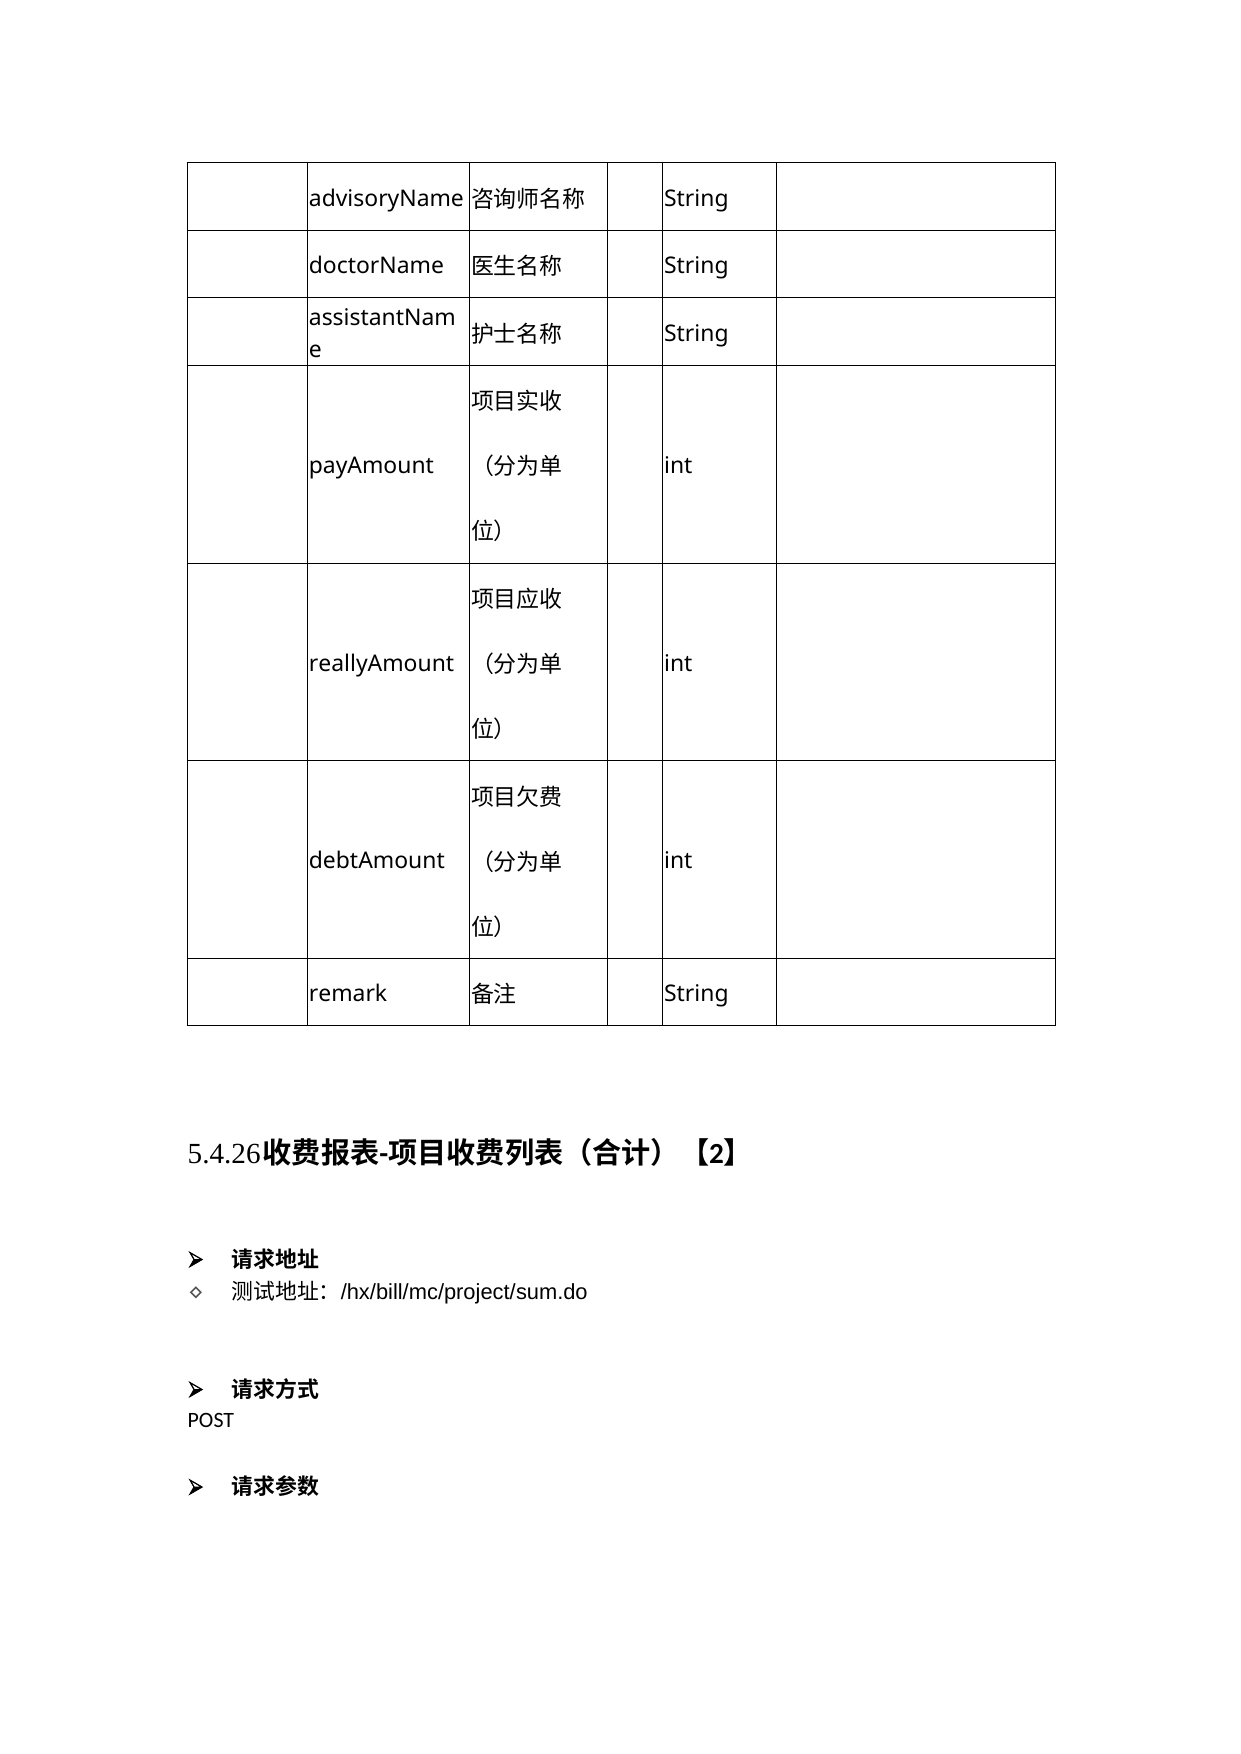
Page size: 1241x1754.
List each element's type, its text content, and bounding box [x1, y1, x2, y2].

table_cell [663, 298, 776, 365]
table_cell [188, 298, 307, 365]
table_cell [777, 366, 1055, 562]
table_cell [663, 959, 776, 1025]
list 请求方式 [187, 1371, 1053, 1404]
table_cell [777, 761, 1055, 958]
text POST [187, 1404, 1053, 1436]
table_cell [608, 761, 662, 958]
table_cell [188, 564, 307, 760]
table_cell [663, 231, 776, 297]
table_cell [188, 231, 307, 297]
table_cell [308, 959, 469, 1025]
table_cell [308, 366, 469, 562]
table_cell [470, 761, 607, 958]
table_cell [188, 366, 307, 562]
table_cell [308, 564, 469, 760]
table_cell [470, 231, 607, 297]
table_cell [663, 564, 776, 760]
list 测试地址：/hx/bill/mc/project/sum.do [187, 1274, 1053, 1306]
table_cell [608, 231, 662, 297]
subtitle 收费报表-项目收费列表（合计）【2】 [187, 1118, 1053, 1183]
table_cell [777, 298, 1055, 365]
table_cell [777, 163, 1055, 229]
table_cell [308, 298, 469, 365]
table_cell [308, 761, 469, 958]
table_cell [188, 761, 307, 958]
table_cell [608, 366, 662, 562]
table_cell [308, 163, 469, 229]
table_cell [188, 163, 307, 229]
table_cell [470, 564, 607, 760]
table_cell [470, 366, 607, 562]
list 请求地址 [187, 1241, 1053, 1274]
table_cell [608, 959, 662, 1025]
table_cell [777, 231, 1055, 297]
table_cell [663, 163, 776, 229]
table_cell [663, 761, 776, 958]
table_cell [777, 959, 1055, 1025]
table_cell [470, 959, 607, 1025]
list 请求参数 [187, 1469, 1053, 1501]
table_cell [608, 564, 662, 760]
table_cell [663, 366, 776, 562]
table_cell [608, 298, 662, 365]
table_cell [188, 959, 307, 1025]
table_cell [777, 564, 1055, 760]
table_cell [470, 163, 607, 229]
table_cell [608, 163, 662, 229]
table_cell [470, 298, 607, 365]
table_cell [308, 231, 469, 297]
